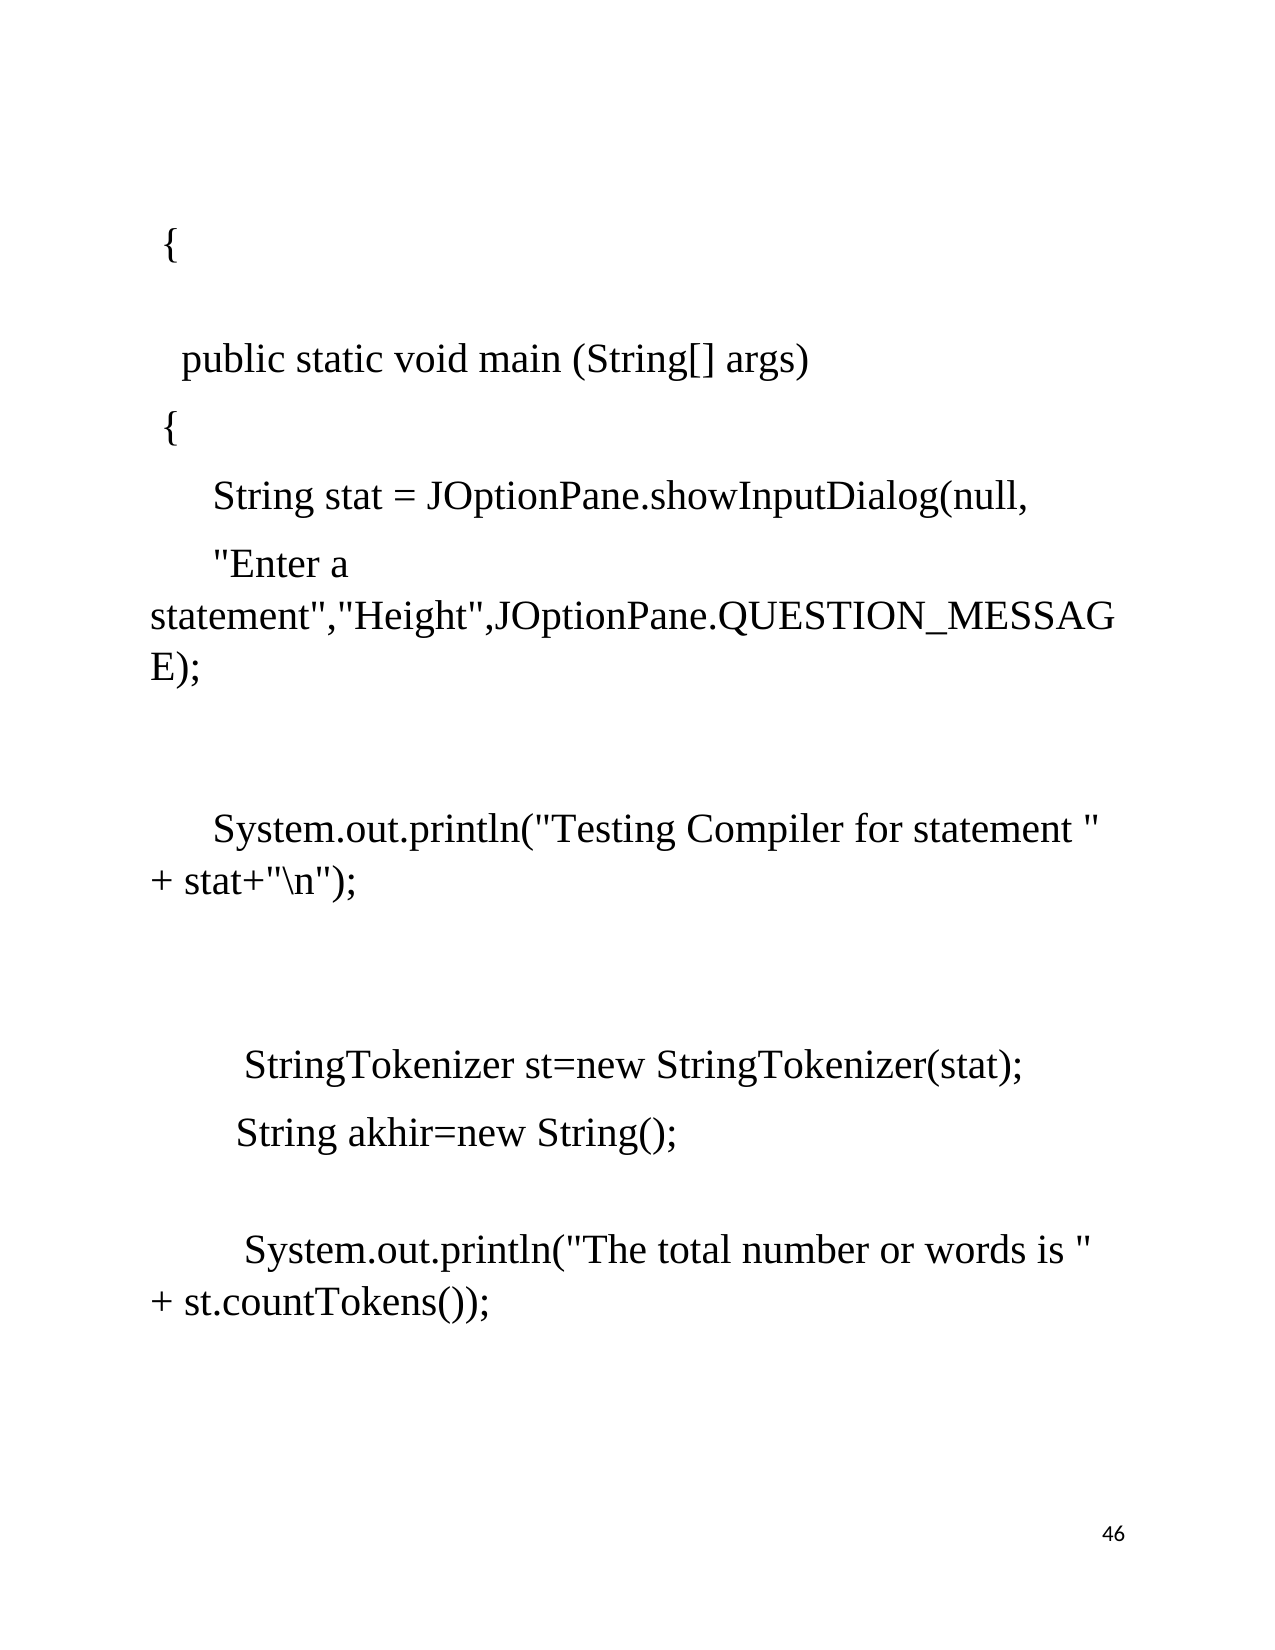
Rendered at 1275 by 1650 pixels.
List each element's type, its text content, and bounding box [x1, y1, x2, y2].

text StringTokenizer st=new StringTokenizer(stat); [150, 1039, 1125, 1087]
text "Enter a statement","Height",JOptionPane.QUESTION_MESSAGE); [150, 538, 1125, 690]
text System.out.println("Testing Compiler for statement " + stat+"\n"); [150, 804, 1125, 903]
text System.out.println("The total number or words is " + st.countTokens()); [150, 1224, 1125, 1324]
text { [150, 218, 1125, 266]
text public static void main (String[] args) [150, 333, 1125, 381]
text String stat = JOptionPane.showInputDialog(null, [150, 470, 1125, 518]
text String akhir=new String(); [150, 1107, 1125, 1155]
text { [150, 402, 1125, 450]
